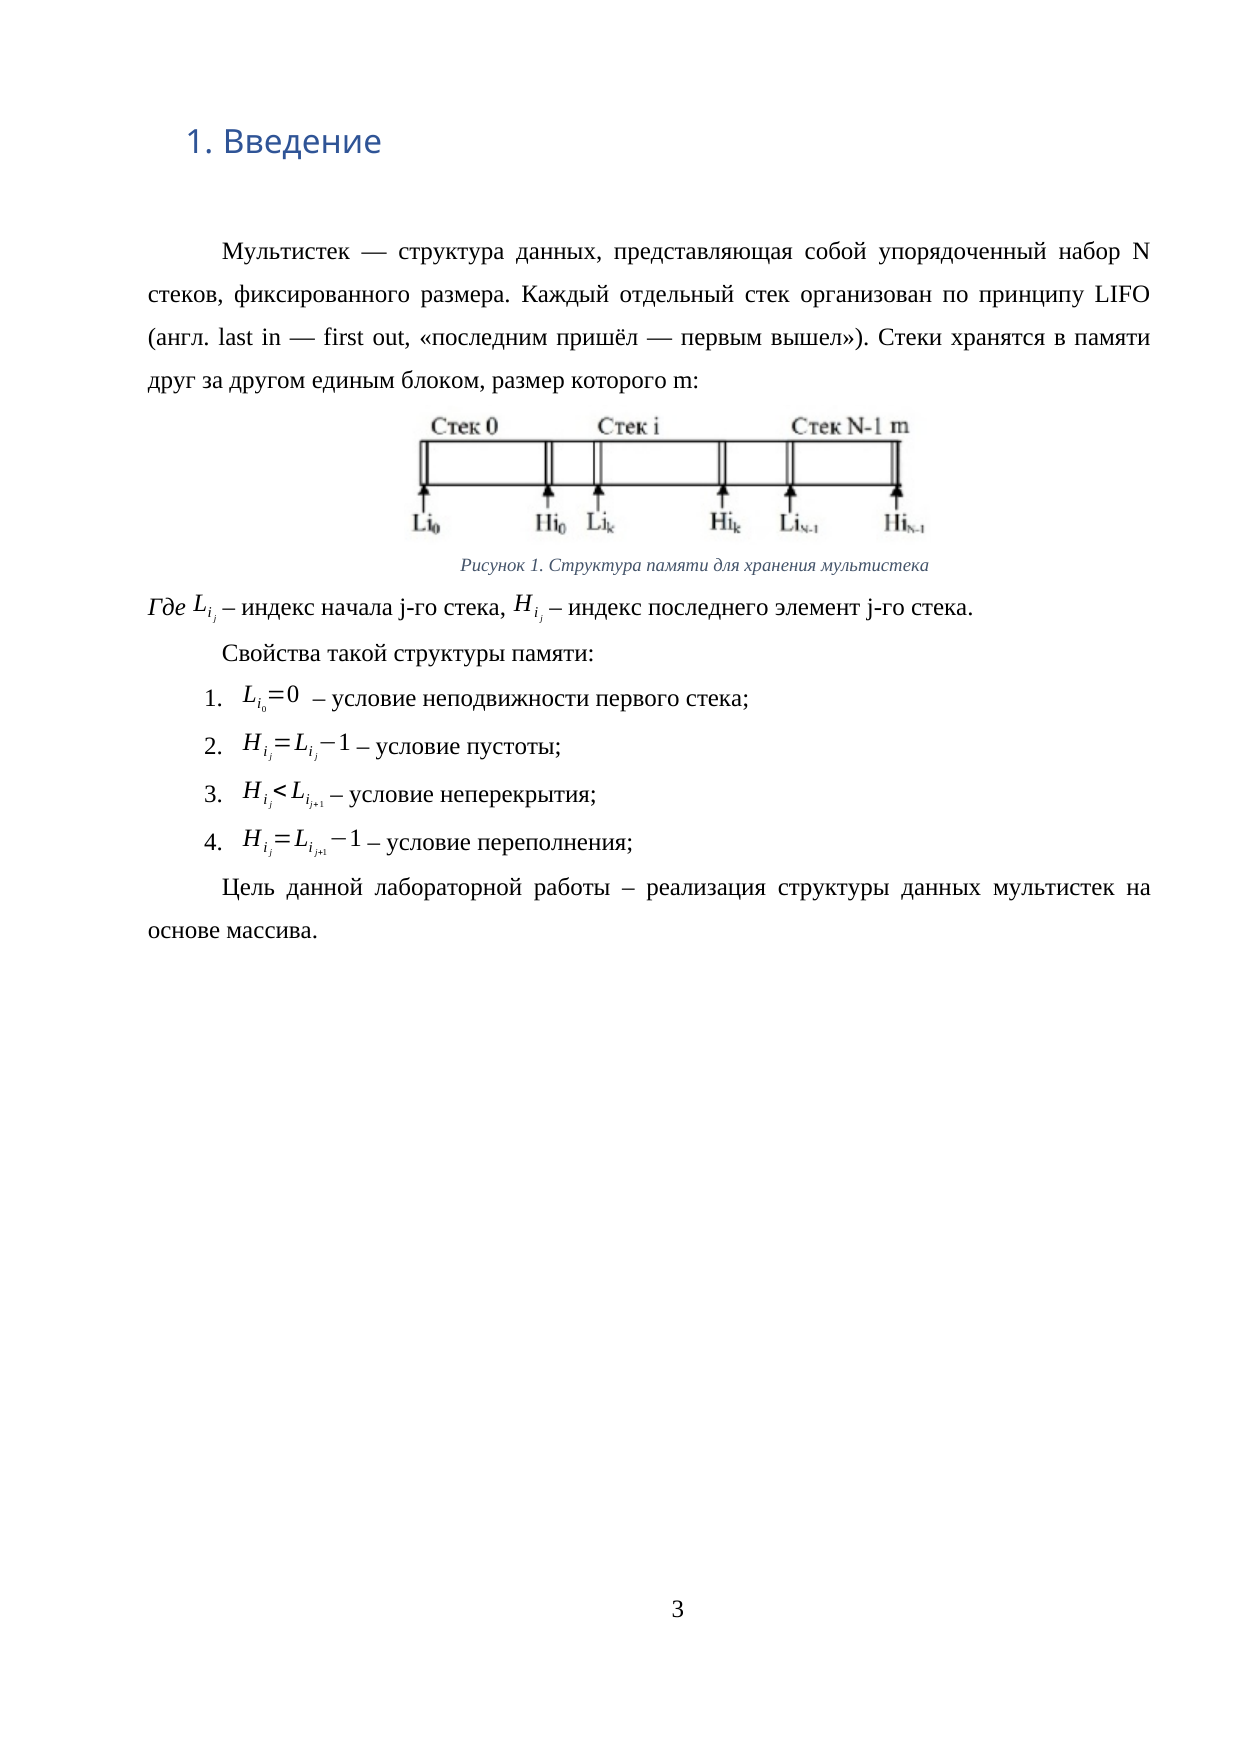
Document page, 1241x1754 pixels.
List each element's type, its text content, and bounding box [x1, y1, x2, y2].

picture [404, 405, 932, 545]
text Мультистек — структура данных, представляющая собой упорядоченный набор N стеков, фиксированного размера. Каждый отдельный стек организован по принципу LIFO (англ. last in — first out, «последним пришёл — первым вышел»). Стеки хранятся в памяти друг за другом единым блоком, размер которого m: [148, 236, 1152, 394]
subtitle Введение [185, 118, 1152, 163]
list – условие переполнения; [204, 824, 1152, 858]
list – условие неподвижности первого стека; [204, 681, 1152, 714]
list – условие неперекрытия; [204, 777, 1152, 810]
text Цель данной лабораторной работы – реализация структуры данных мультистек на основе массива. [148, 872, 1152, 944]
list – условие пустоты; [204, 729, 1152, 762]
text Свойства такой структуры памяти: [148, 638, 1152, 666]
